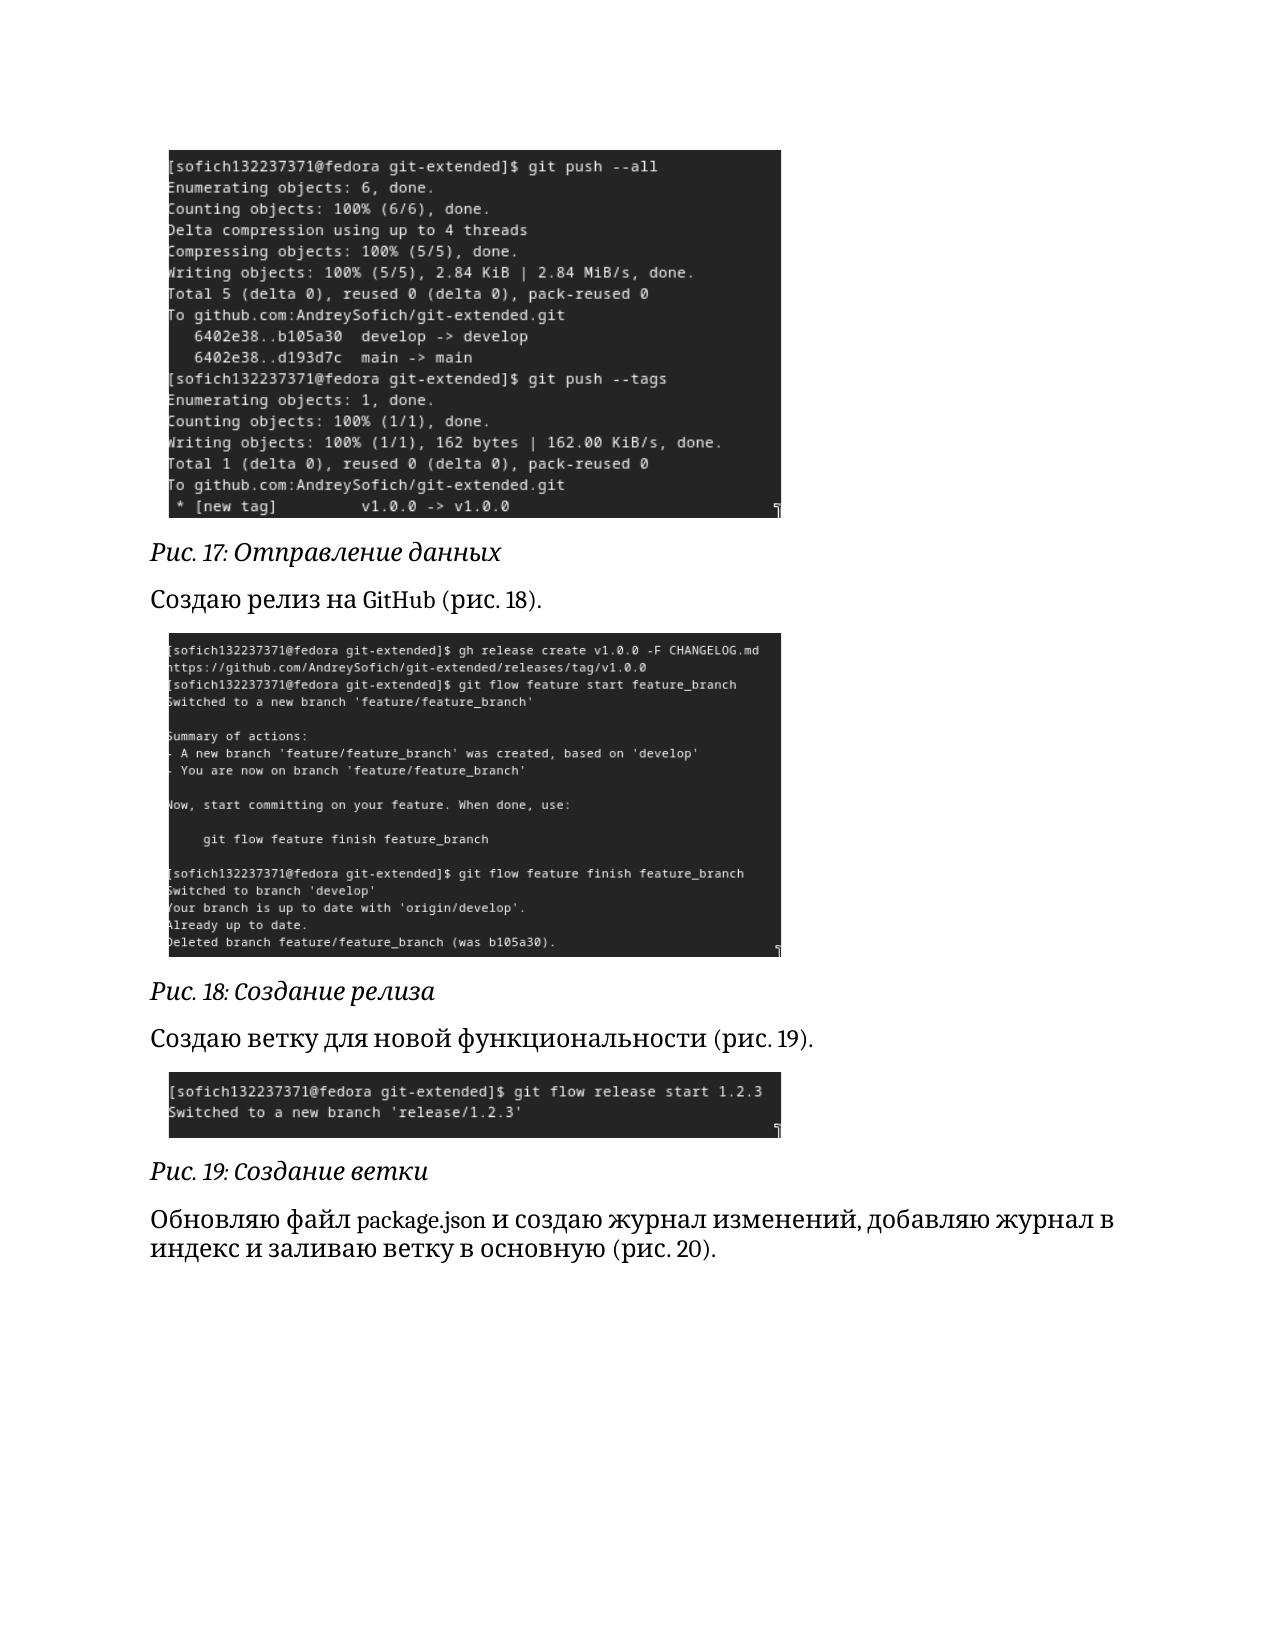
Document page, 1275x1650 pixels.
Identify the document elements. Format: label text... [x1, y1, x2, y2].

picture [168, 633, 782, 957]
text Рис. 17: Отправление данных [150, 538, 1125, 567]
text Обновляю файл package.json и создаю журнал изменений, добавляю журнал в индекс и заливаю ветку в основную (рис. 20). [150, 1206, 1125, 1263]
text Создаю ветку для новой функциональности (рис. 19). [150, 1025, 1125, 1054]
text Рис. 18: Cоздание релиза [150, 978, 1125, 1007]
picture [168, 1072, 782, 1138]
text Создаю релиз на GitHub (рис. 18). [150, 586, 1125, 615]
text Рис. 19: Cоздание ветки [150, 1158, 1125, 1187]
picture [168, 150, 782, 518]
